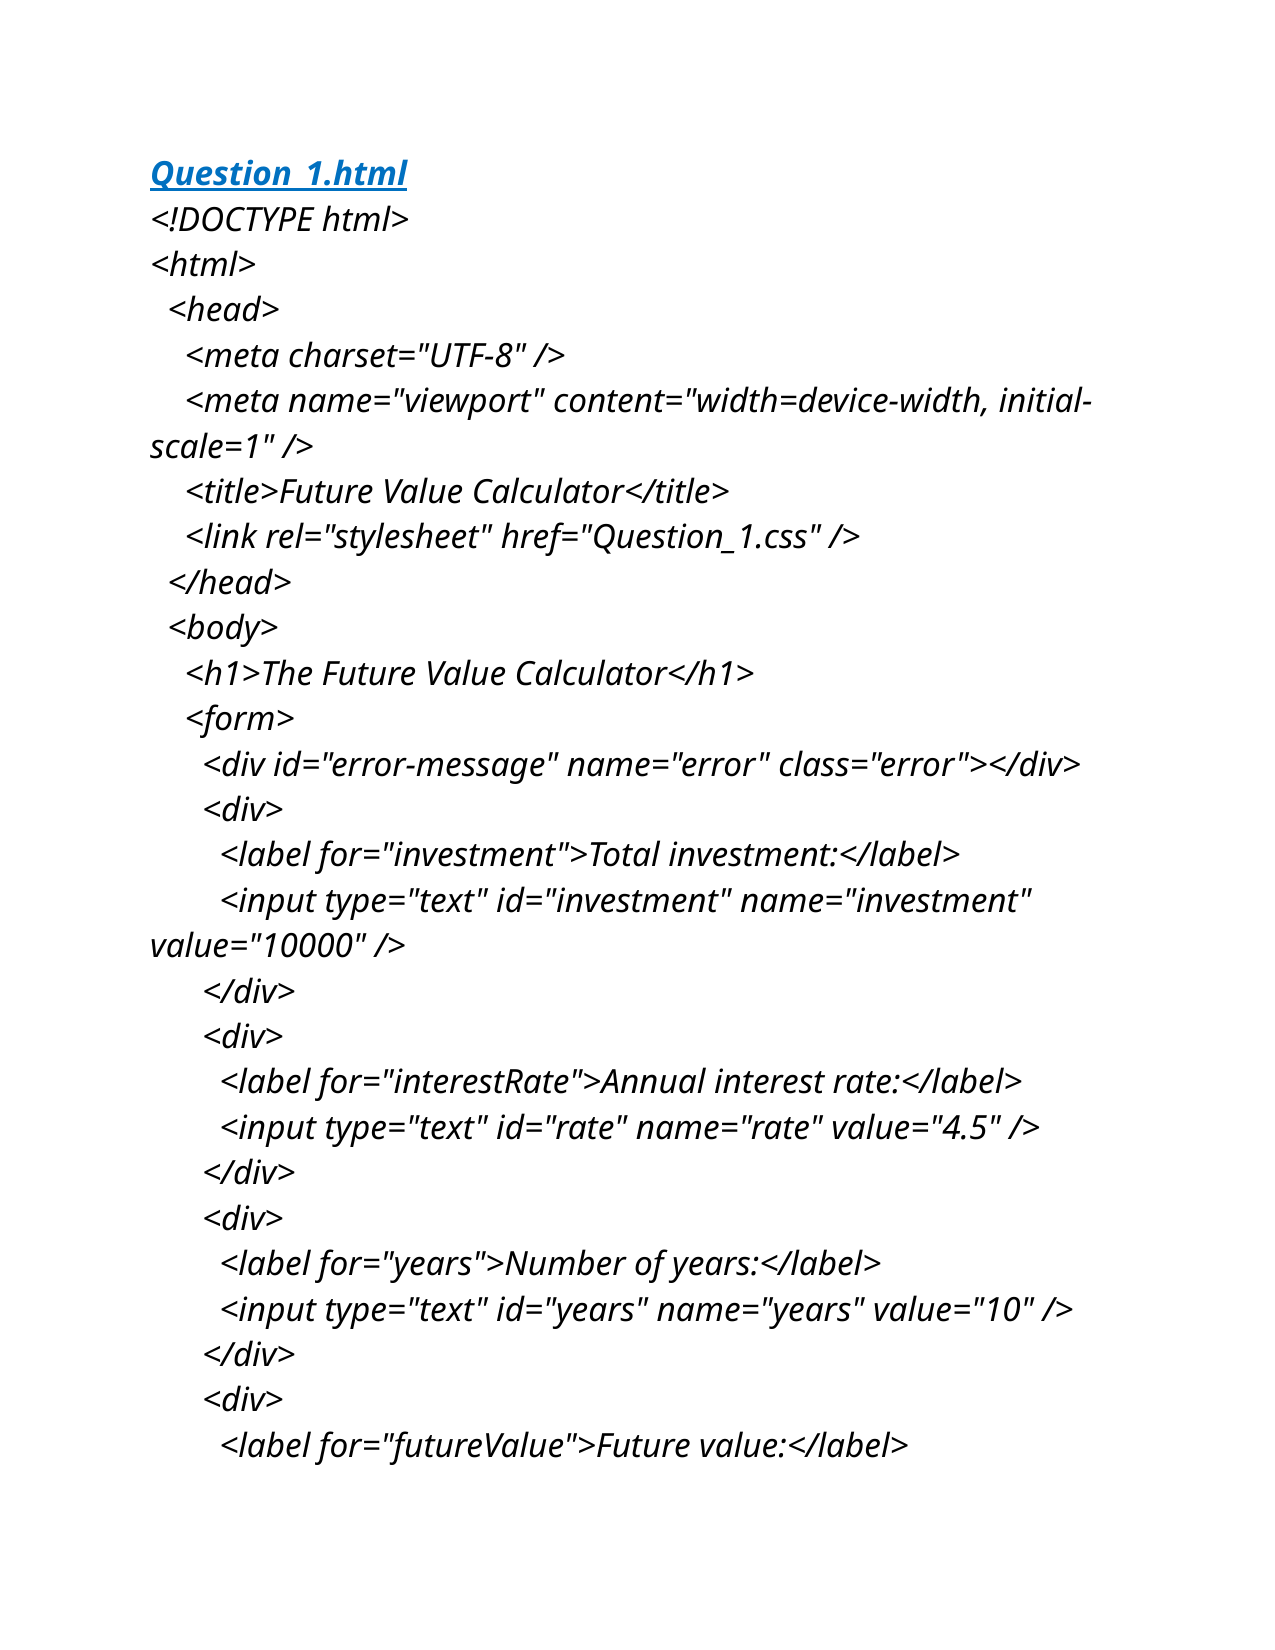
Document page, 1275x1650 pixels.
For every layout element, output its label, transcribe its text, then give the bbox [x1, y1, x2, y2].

text </head> [150, 559, 1125, 604]
text <form> [150, 695, 1125, 740]
text <div> [150, 786, 1125, 831]
text <label for="investment">Total investment:</label> [150, 831, 1125, 877]
text <meta name="viewport" content="width=device-width, initial-scale=1" /> [150, 377, 1125, 468]
text <body> [150, 604, 1125, 649]
text <title>Future Value Calculator</title> [150, 468, 1125, 513]
text <input type="text" id="investment" name="investment" value="10000" /> [150, 877, 1125, 967]
text <div> [150, 1376, 1125, 1422]
text <label for="interestRate">Annual interest rate:</label> [150, 1058, 1125, 1104]
text </div> [150, 967, 1125, 1013]
text <input type="text" id="rate" name="rate" value="4.5" /> [150, 1104, 1125, 1149]
text <!DOCTYPE html> [150, 195, 1125, 241]
text <html> [150, 241, 1125, 286]
text <meta charset="UTF-8" /> [150, 332, 1125, 377]
text <label for="futureValue">Future value:</label> [150, 1422, 1125, 1467]
text <div id="error-message" name="error" class="error"></div> [150, 740, 1125, 786]
text <head> [150, 286, 1125, 332]
text <label for="years">Number of years:</label> [150, 1240, 1125, 1285]
text <h1>The Future Value Calculator</h1> [150, 649, 1125, 695]
text <link rel="stylesheet" href="Question_1.css" /> [150, 513, 1125, 559]
text <div> [150, 1013, 1125, 1058]
text <input type="text" id="years" name="years" value="10" /> [150, 1285, 1125, 1331]
text </div> [150, 1149, 1125, 1194]
text <div> [150, 1194, 1125, 1240]
text Question_1.html [150, 150, 1125, 195]
text </div> [150, 1331, 1125, 1376]
